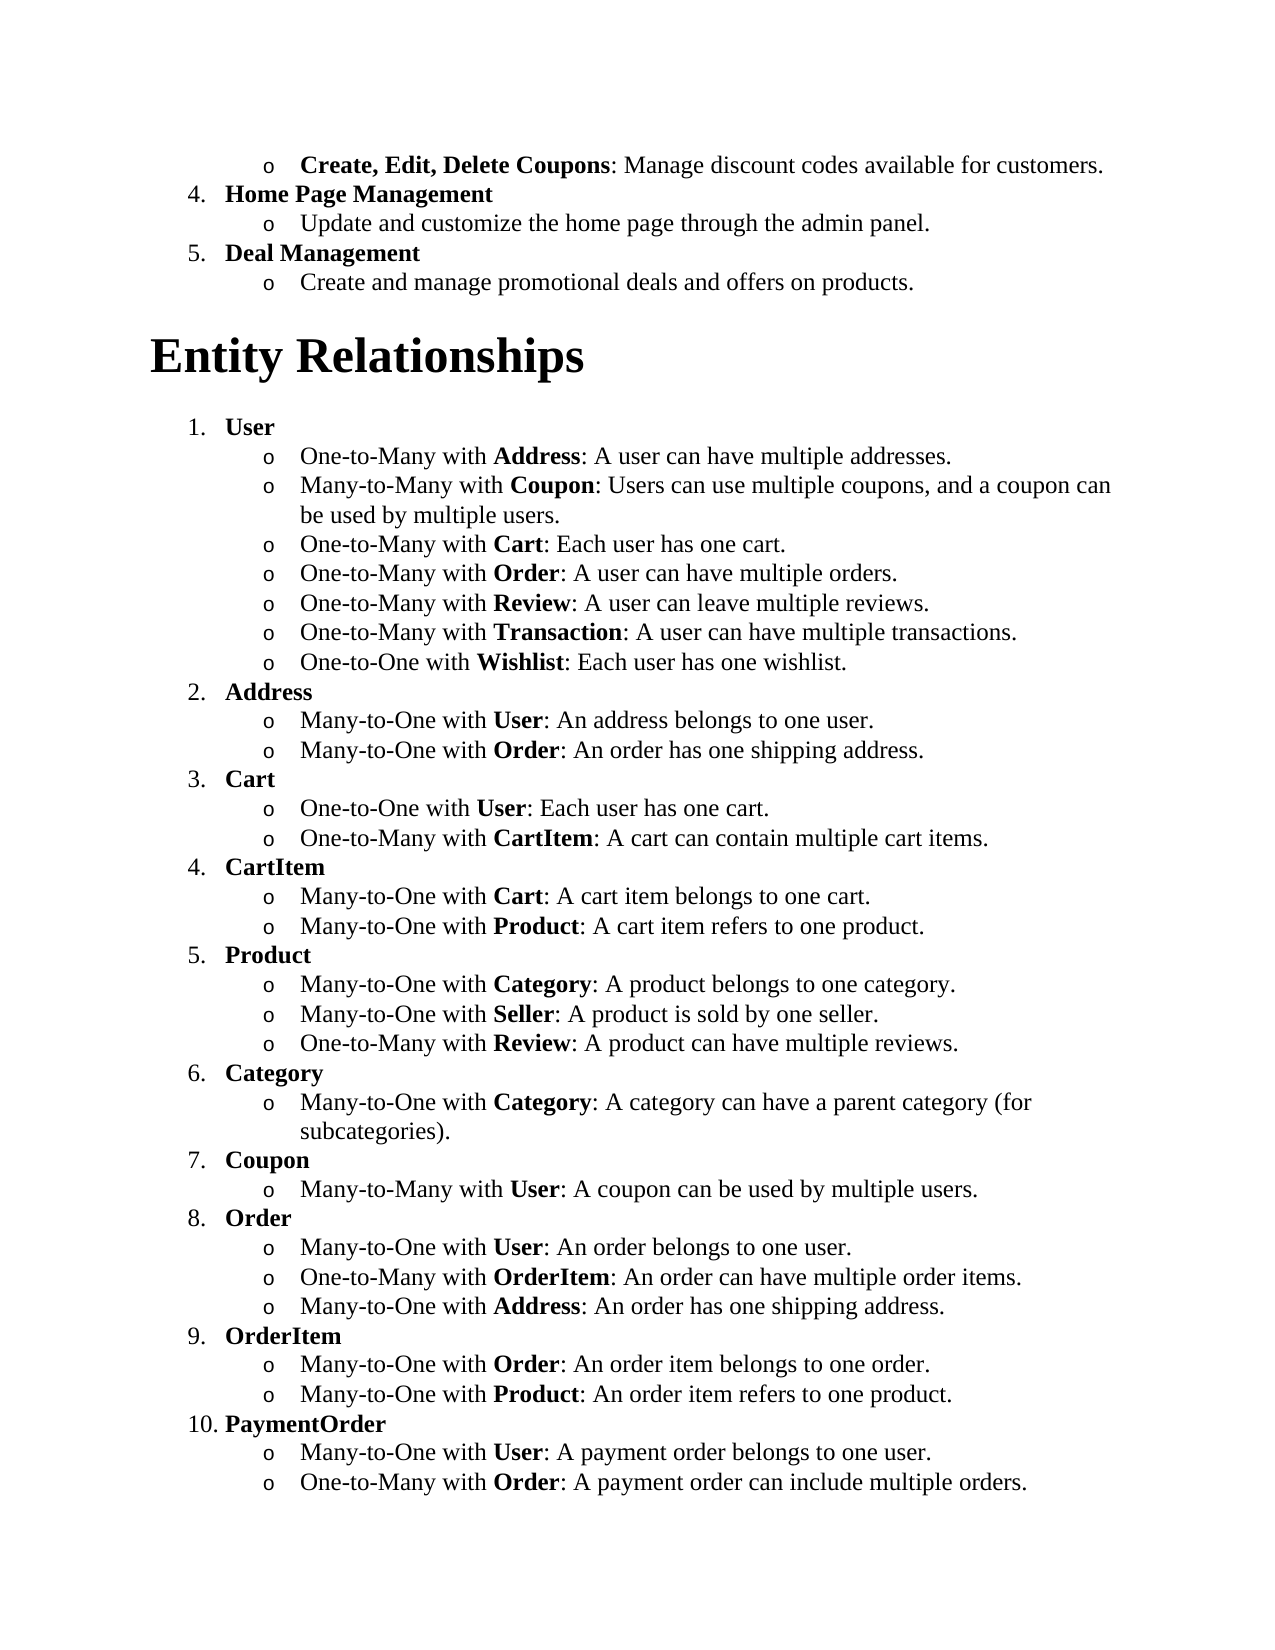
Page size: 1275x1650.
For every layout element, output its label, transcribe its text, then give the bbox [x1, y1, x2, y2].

list Many-to-One with User: An order belongs to one user. [262, 1232, 1125, 1262]
list Many-to-One with User: An address belongs to one user. [262, 705, 1125, 735]
list One-to-Many with Cart: Each user has one cart. [262, 529, 1125, 558]
list Many-to-Many with User: A coupon can be used by multiple users. [262, 1174, 1125, 1203]
list Many-to-One with Order: An order has one shipping address. [262, 735, 1125, 764]
list One-to-Many with OrderItem: An order can have multiple order items. [262, 1262, 1125, 1291]
list Deal Management [187, 238, 1125, 267]
list Cart [187, 764, 1125, 793]
list Category [187, 1058, 1125, 1087]
list One-to-Many with Review: A product can have multiple reviews. [262, 1028, 1125, 1058]
list Many-to-One with Order: An order item belongs to one order. [262, 1349, 1125, 1379]
list Address [187, 677, 1125, 705]
list Update and customize the home page through the admin panel. [262, 208, 1125, 238]
list One-to-One with Wishlist: Each user has one wishlist. [262, 647, 1125, 677]
list One-to-Many with Order: A user can have multiple orders. [262, 558, 1125, 588]
list Many-to-One with Seller: A product is sold by one seller. [262, 999, 1125, 1028]
list Many-to-One with User: A payment order belongs to one user. [262, 1437, 1125, 1467]
list One-to-Many with CartItem: A cart can contain multiple cart items. [262, 823, 1125, 852]
list Coupon [187, 1145, 1125, 1174]
list OrderItem [187, 1321, 1125, 1349]
list One-to-Many with Transaction: A user can have multiple transactions. [262, 617, 1125, 647]
list Home Page Management [187, 179, 1125, 208]
list User [187, 412, 1125, 441]
list Many-to-One with Cart: A cart item belongs to one cart. [262, 881, 1125, 911]
list Many-to-Many with Coupon: Users can use multiple coupons, and a coupon can be used by multiple users. [262, 470, 1125, 529]
list Many-to-One with Category: A category can have a parent category (for subcategories). [262, 1087, 1125, 1145]
list Many-to-One with Category: A product belongs to one category. [262, 969, 1125, 999]
list One-to-Many with Order: A payment order can include multiple orders. [262, 1467, 1125, 1497]
list One-to-One with User: Each user has one cart. [262, 793, 1125, 823]
list Many-to-One with Product: An order item refers to one product. [262, 1379, 1125, 1409]
list One-to-Many with Review: A user can leave multiple reviews. [262, 588, 1125, 617]
list Many-to-One with Product: A cart item refers to one product. [262, 911, 1125, 940]
list Create, Edit, Delete Coupons: Manage discount codes available for customers. [262, 150, 1125, 179]
list PaymentOrder [187, 1409, 1125, 1437]
list Order [187, 1203, 1125, 1232]
list One-to-Many with Address: A user can have multiple addresses. [262, 441, 1125, 470]
list Product [187, 940, 1125, 969]
list CartItem [187, 852, 1125, 881]
list Many-to-One with Address: An order has one shipping address. [262, 1291, 1125, 1321]
text Entity Relationships [150, 325, 1125, 383]
list Create and manage promotional deals and offers on products. [262, 267, 1125, 296]
